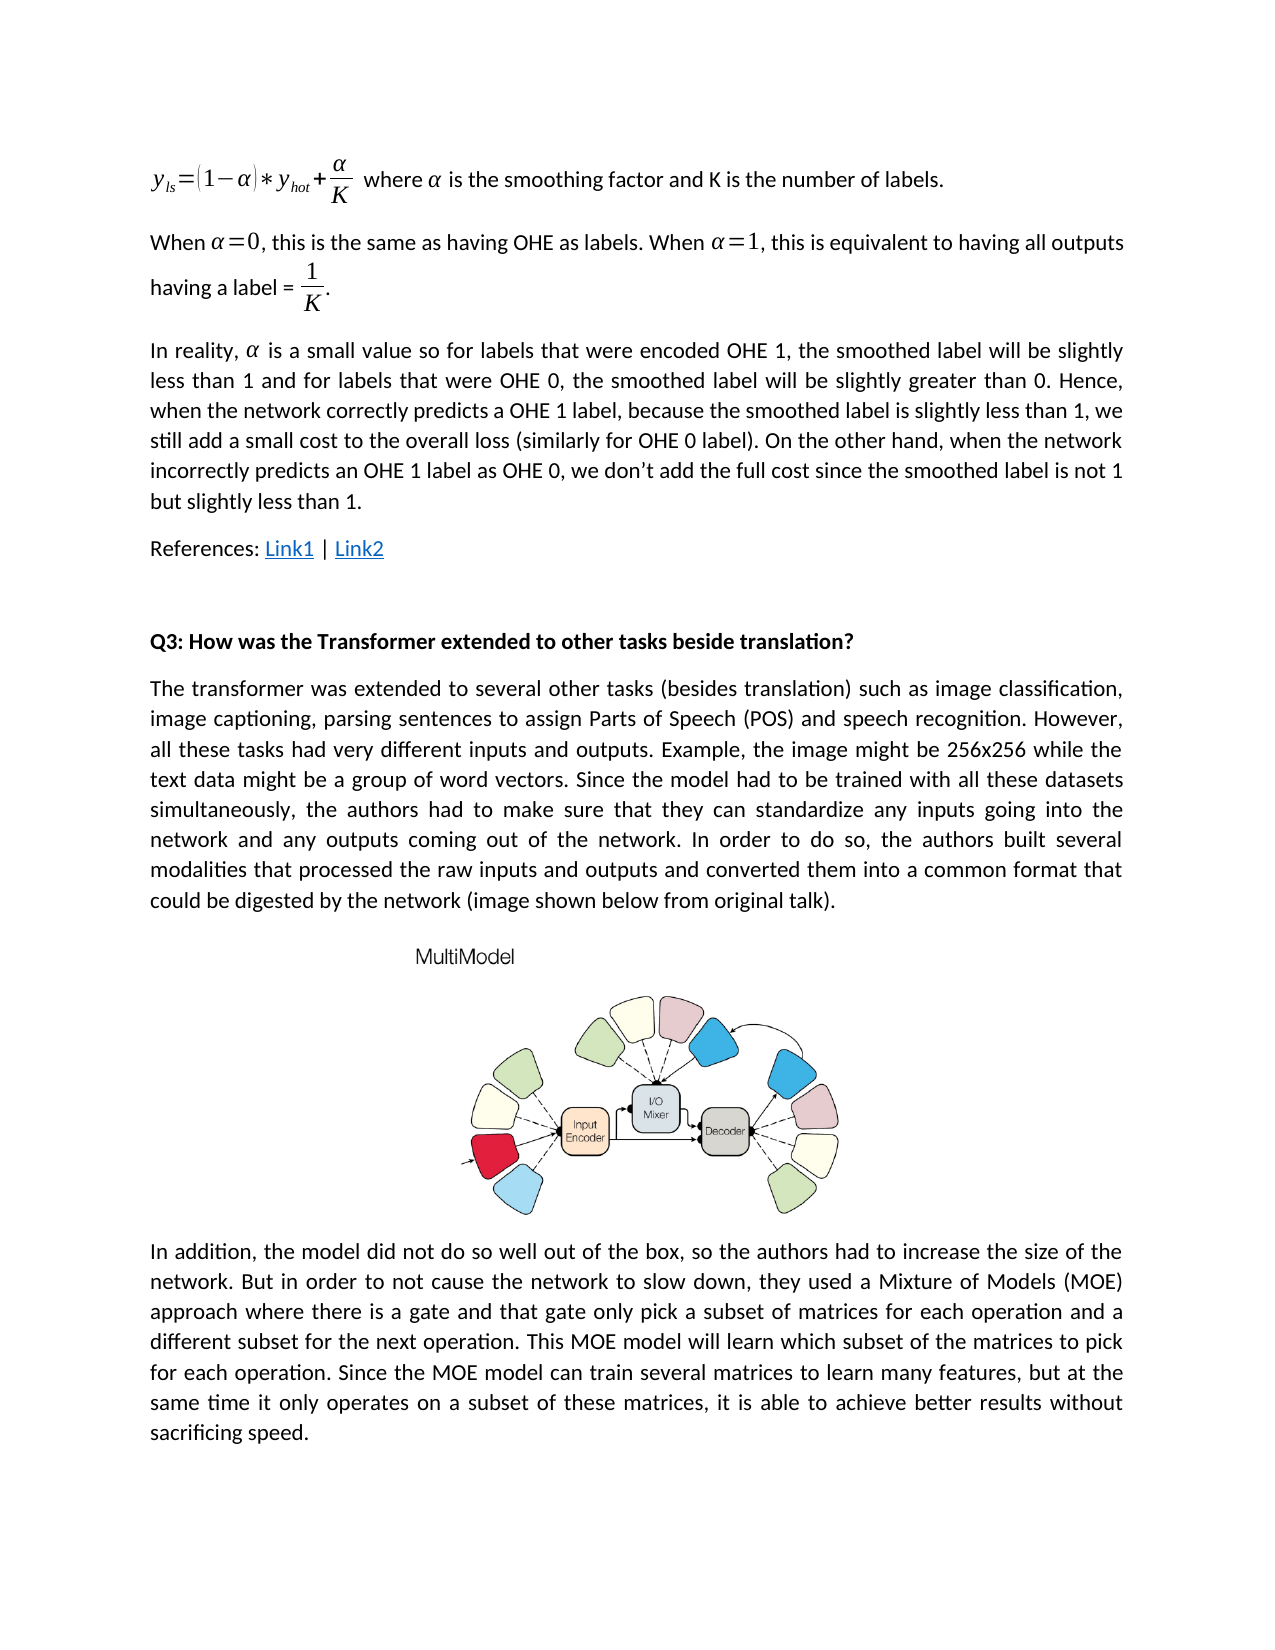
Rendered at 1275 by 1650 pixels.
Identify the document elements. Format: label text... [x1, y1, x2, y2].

text where is the smoothing factor and K is the number of labels. [150, 150, 1125, 209]
text In addition, the model did not do so well out of the box, so the authors had to increase the size of the network. But in order to not cause the network to slow down, they used a Mixture of Models (MOE) approach where there is a gate and that gate only pick a subset of matrices for each operation and a different subset for the next operation. This MOE model will learn which subset of the matrices to pick for each operation. Since the MOE model can train several matrices to learn many features, but at the same time it only operates on a subset of these matrices, it is able to achieve better results without sacrificing speed. [150, 1237, 1125, 1446]
text When , this is the same as having OHE as labels. When , this is equivalent to having all outputs having a label = . [150, 228, 1125, 317]
text References: Link1 | Link2 [150, 534, 1125, 562]
text Q3: How was the Transformer extended to other tasks beside translation? [150, 627, 1125, 656]
text The transformer was extended to several other tasks (besides translation) such as image classification, image captioning, parsing sentences to assign Parts of Speech (POS) and speech recognition. However, all these tasks had very different inputs and outputs. Example, the image might be 256x256 while the text data might be a group of word vectors. Since the model had to be trained with all these datasets simultaneously, the authors had to make sure that they can standardize any inputs going into the network and any outputs coming out of the network. In order to do so, the authors built several modalities that processed the raw inputs and outputs and converted them into a common format that could be digested by the network (image shown below from original talk). [150, 674, 1125, 914]
picture [405, 932, 870, 1218]
text In reality, is a small value so for labels that were encoded OHE 1, the smoothed label will be slightly less than 1 and for labels that were OHE 0, the smoothed label will be slightly greater than 0. Hence, when the network correctly predicts a OHE 1 label, because the smoothed label is slightly less than 1, we still add a small cost to the overall loss (similarly for OHE 0 label). On the other hand, when the network incorrectly predicts an OHE 1 label as OHE 0, we don’t add the full cost since the smoothed label is not 1 but slightly less than 1. [150, 336, 1125, 515]
